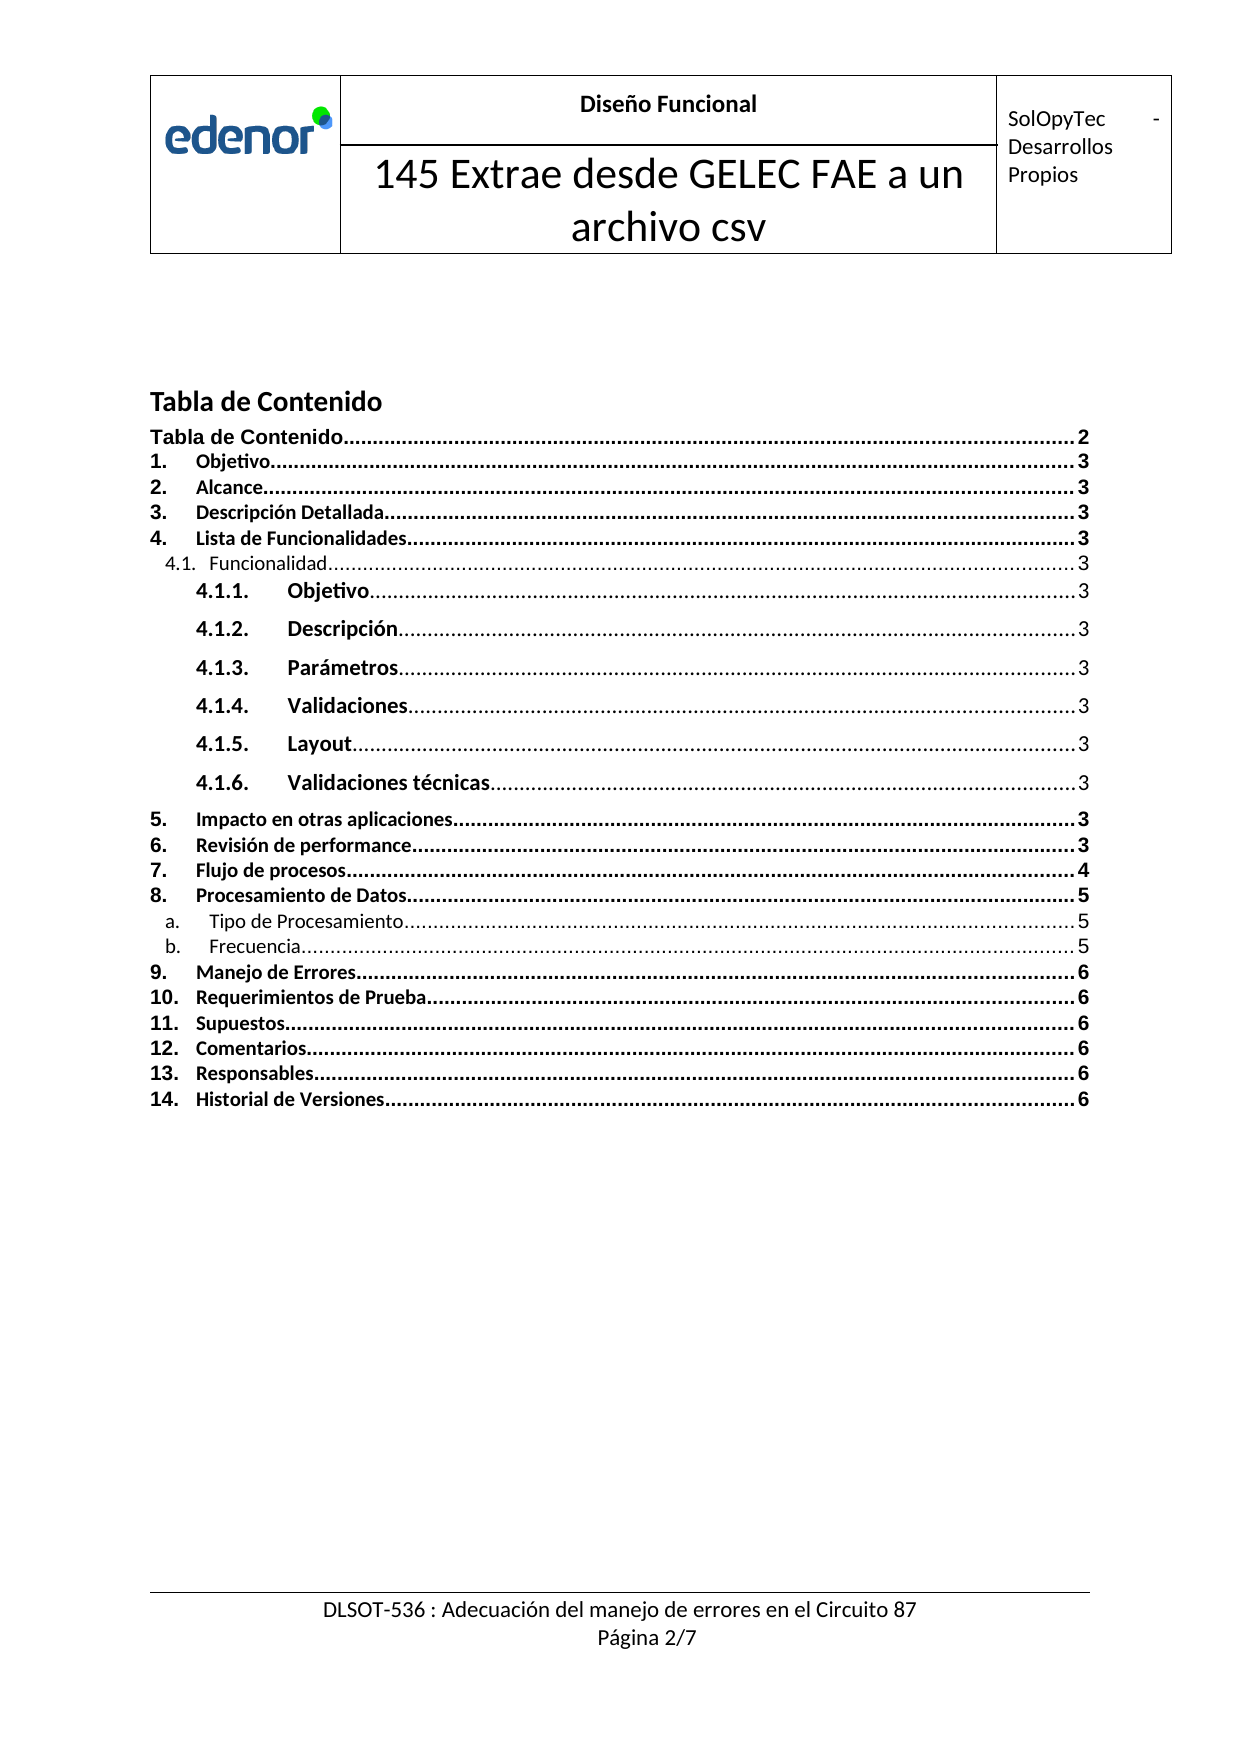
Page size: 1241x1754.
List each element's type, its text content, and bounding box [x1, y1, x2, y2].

text 4.1.3. Parámetros 3 [196, 653, 1090, 681]
text 4.1.6. Validaciones técnicas 3 [196, 768, 1090, 796]
text 9. Manejo de Errores 6 [150, 959, 1090, 984]
text 5. Impacto en otras aplicaciones 3 [150, 806, 1090, 832]
text 4.1.5. Layout 3 [196, 729, 1090, 757]
text a. Tipo de Procesamiento 5 [150, 908, 1090, 933]
text 11. Supuestos 6 [150, 1010, 1090, 1035]
text 12. Comentarios 6 [150, 1035, 1090, 1061]
text 4.1. Funcionalidad 3 [150, 550, 1090, 576]
text 6. Revisión de performance 3 [150, 832, 1090, 857]
subtitle Tabla de Contenido [150, 383, 1090, 418]
text 4.1.2. Descripción 3 [196, 614, 1090, 642]
text 7. Flujo de procesos 4 [150, 857, 1090, 883]
picture [165, 106, 333, 154]
text Tabla de Contenido 2 [150, 425, 1090, 449]
text 2. Alcance 3 [150, 474, 1090, 499]
text b. Frecuencia 5 [150, 933, 1090, 959]
text 4.1.4. Validaciones 3 [196, 691, 1090, 719]
text 3. Descripción Detallada 3 [150, 499, 1090, 525]
text 4. Lista de Funcionalidades 3 [150, 525, 1090, 550]
text 8. Procesamiento de Datos 5 [150, 883, 1090, 908]
text 1. Objetivo 3 [150, 449, 1090, 474]
text 13. Responsables 6 [150, 1061, 1090, 1086]
text 10. Requerimientos de Prueba 6 [150, 984, 1090, 1010]
text 14. Historial de Versiones 6 [150, 1086, 1090, 1111]
text 4.1.1. Objetivo 3 [196, 576, 1090, 604]
